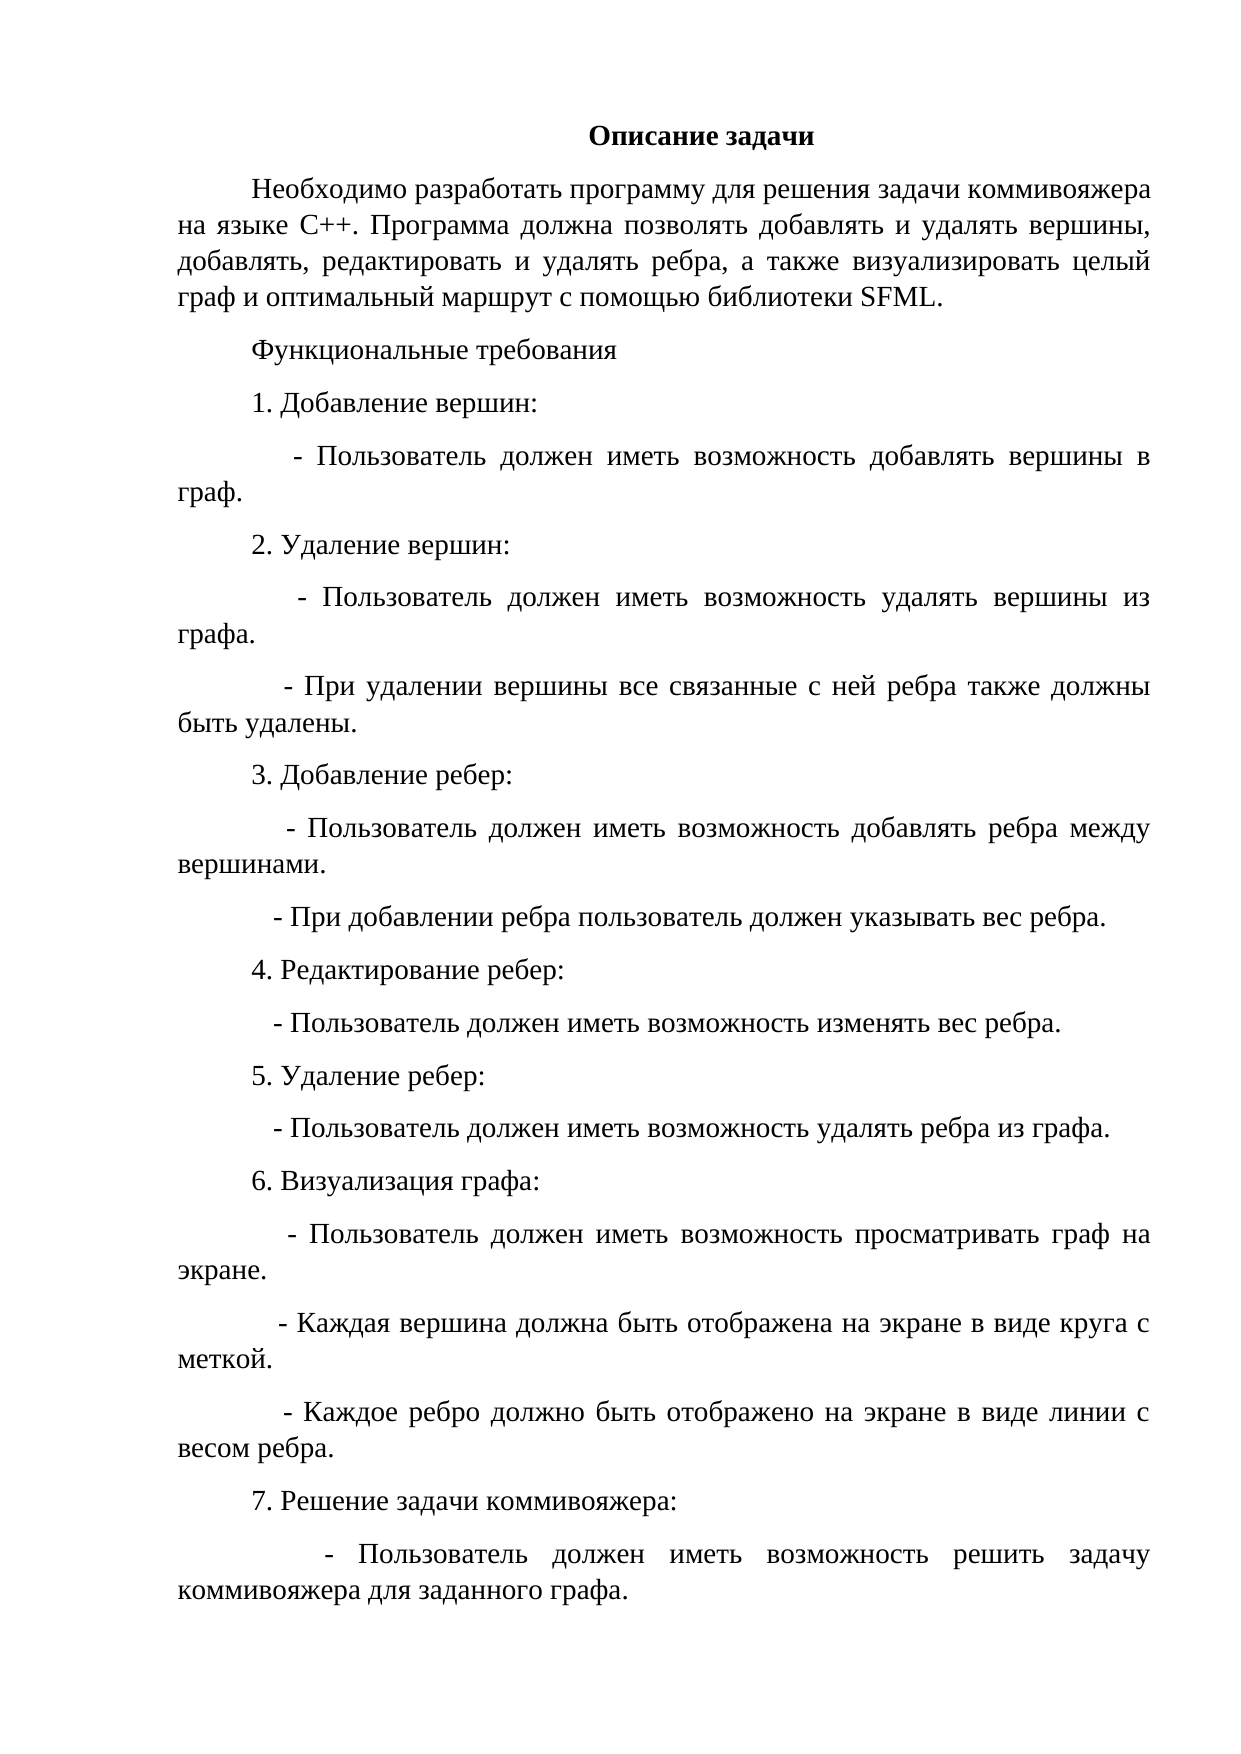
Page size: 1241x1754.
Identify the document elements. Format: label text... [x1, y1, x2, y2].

text 6. Визуализация графа: [177, 1163, 1152, 1197]
text 7. Решение задачи коммивояжера: [177, 1483, 1152, 1517]
text - Пользователь должен иметь возможность удалять ребра из графа. [177, 1111, 1152, 1144]
text - Пользователь должен иметь возможность решить задачу коммивояжера для заданного графа. [177, 1536, 1152, 1606]
text - Пользователь должен иметь возможность изменять вес ребра. [177, 1005, 1152, 1038]
text - Пользователь должен иметь возможность удалять вершины из графа. [177, 579, 1152, 649]
text Функциональные требования [177, 332, 1152, 366]
text 4. Редактирование ребер: [177, 952, 1152, 986]
text Необходимо разработать программу для решения задачи коммивояжера на языке C++. Программа должна позволять добавлять и удалять вершины, добавлять, редактировать и удалять ребра, а также визуализировать целый граф и оптимальный маршрут с помощью библиотеки SFML. [177, 171, 1152, 313]
text - Каждое ребро должно быть отображено на экране в виде линии с весом ребра. [177, 1394, 1152, 1464]
text 2. Удаление вершин: [177, 527, 1152, 560]
text - При удалении вершины все связанные с ней ребра также должны быть удалены. [177, 668, 1152, 738]
text Описание задачи [177, 118, 1152, 152]
text - При добавлении ребра пользователь должен указывать вес ребра. [177, 899, 1152, 933]
text - Пользователь должен иметь возможность просматривать граф на экране. [177, 1216, 1152, 1286]
text - Пользователь должен иметь возможность добавлять вершины в граф. [177, 438, 1152, 507]
text 5. Удаление ребер: [177, 1058, 1152, 1091]
text - Пользователь должен иметь возможность добавлять ребра между вершинами. [177, 810, 1152, 880]
text 3. Добавление ребер: [177, 757, 1152, 791]
text 1. Добавление вершин: [177, 385, 1152, 418]
text - Каждая вершина должна быть отображена на экране в виде круга с меткой. [177, 1305, 1152, 1375]
